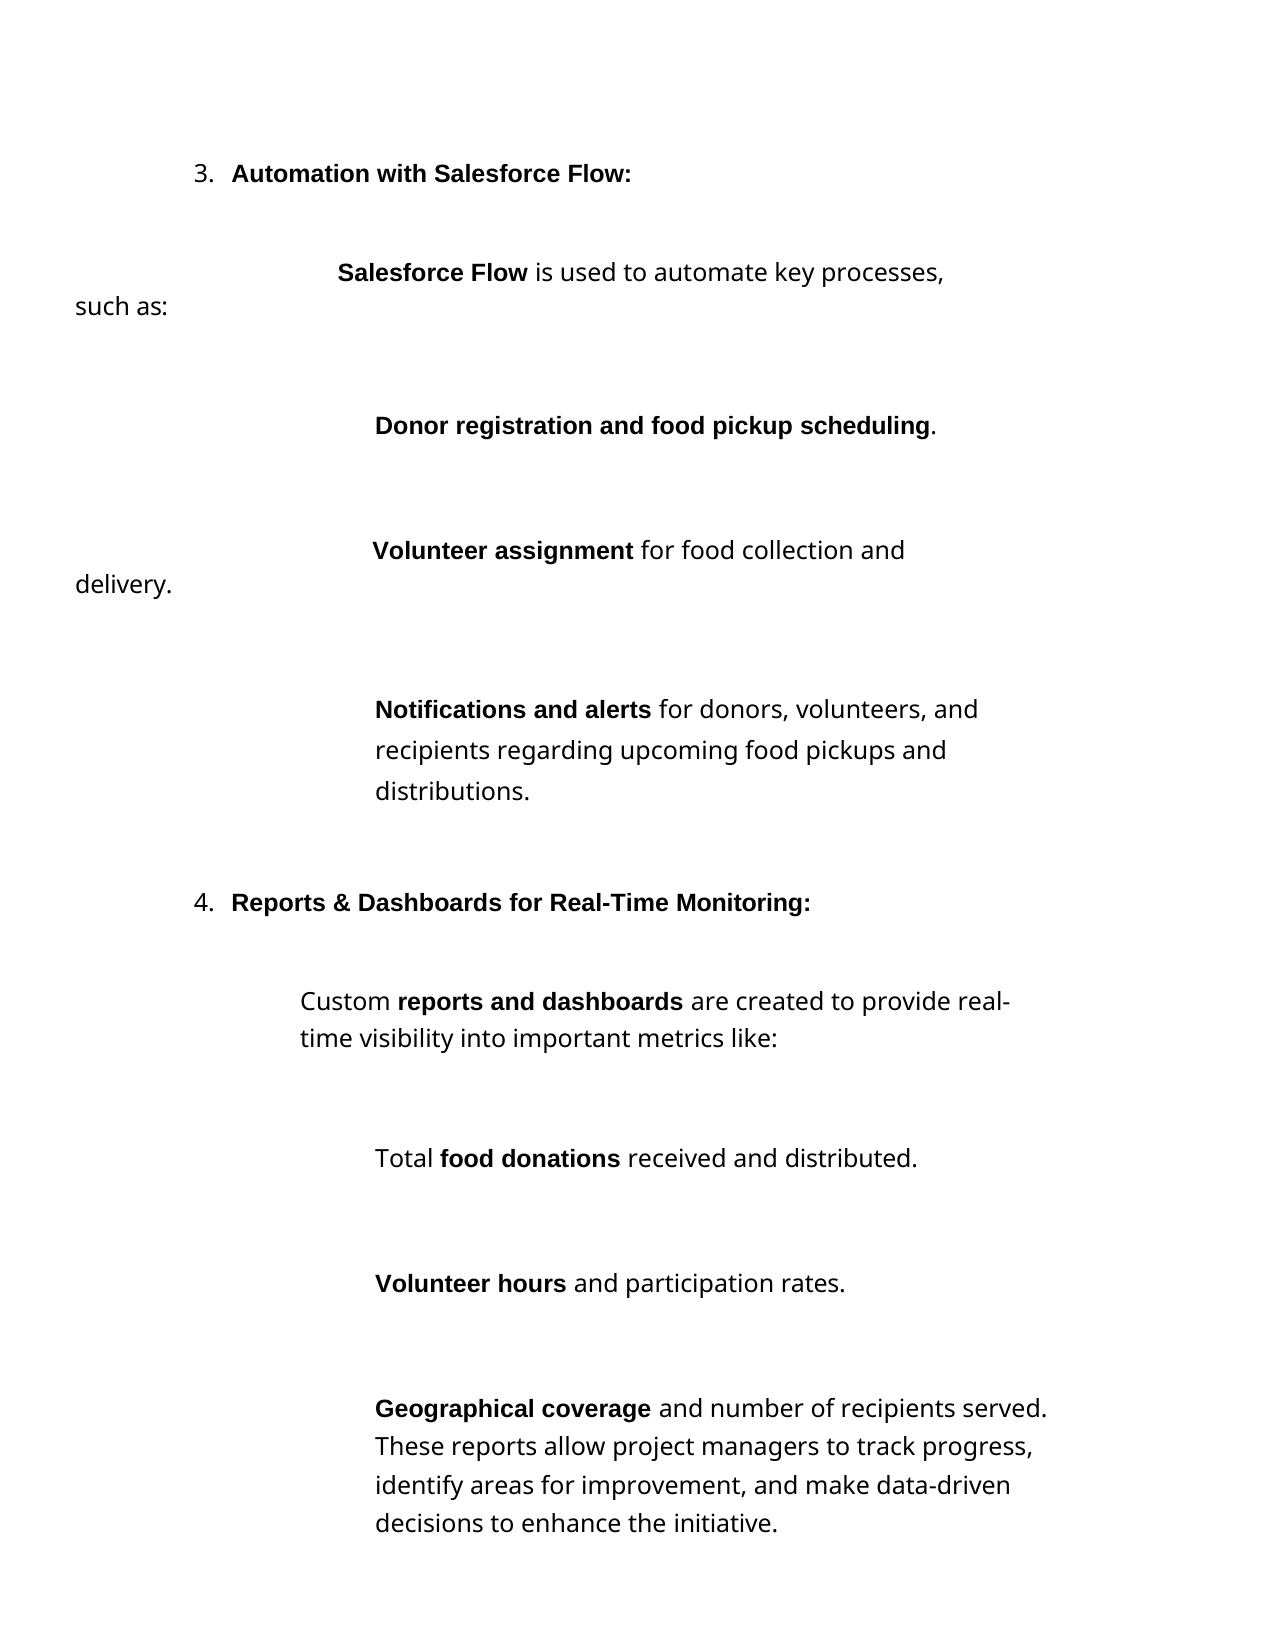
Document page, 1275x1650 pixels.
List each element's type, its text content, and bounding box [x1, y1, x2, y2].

subtitle Donor registration and food pickup scheduling. [375, 408, 1275, 442]
list Custom reports and dashboards are created to provide real-time visibility into important metrics like: [300, 983, 1034, 1055]
subtitle Reports & Dashboards for Real-Time Monitoring: [194, 884, 1275, 918]
list Total food donations received and distributed. [375, 1141, 1275, 1175]
subtitle Automation with Salesforce Flow: [194, 155, 1275, 189]
list Salesforce Flow is used to automate key processes, such as: [75, 254, 989, 322]
list Geographical coverage and number of recipients served. These reports allow project managers to track progress, identify areas for improvement, and make data-driven decisions to enhance the initiative. [375, 1391, 1109, 1540]
list Volunteer hours and participation rates. [375, 1266, 1275, 1300]
list Volunteer assignment for food collection and delivery. [75, 533, 984, 601]
list Notifications and alerts for donors, volunteers, and recipients regarding upcoming food pickups and distributions. [375, 692, 1070, 808]
